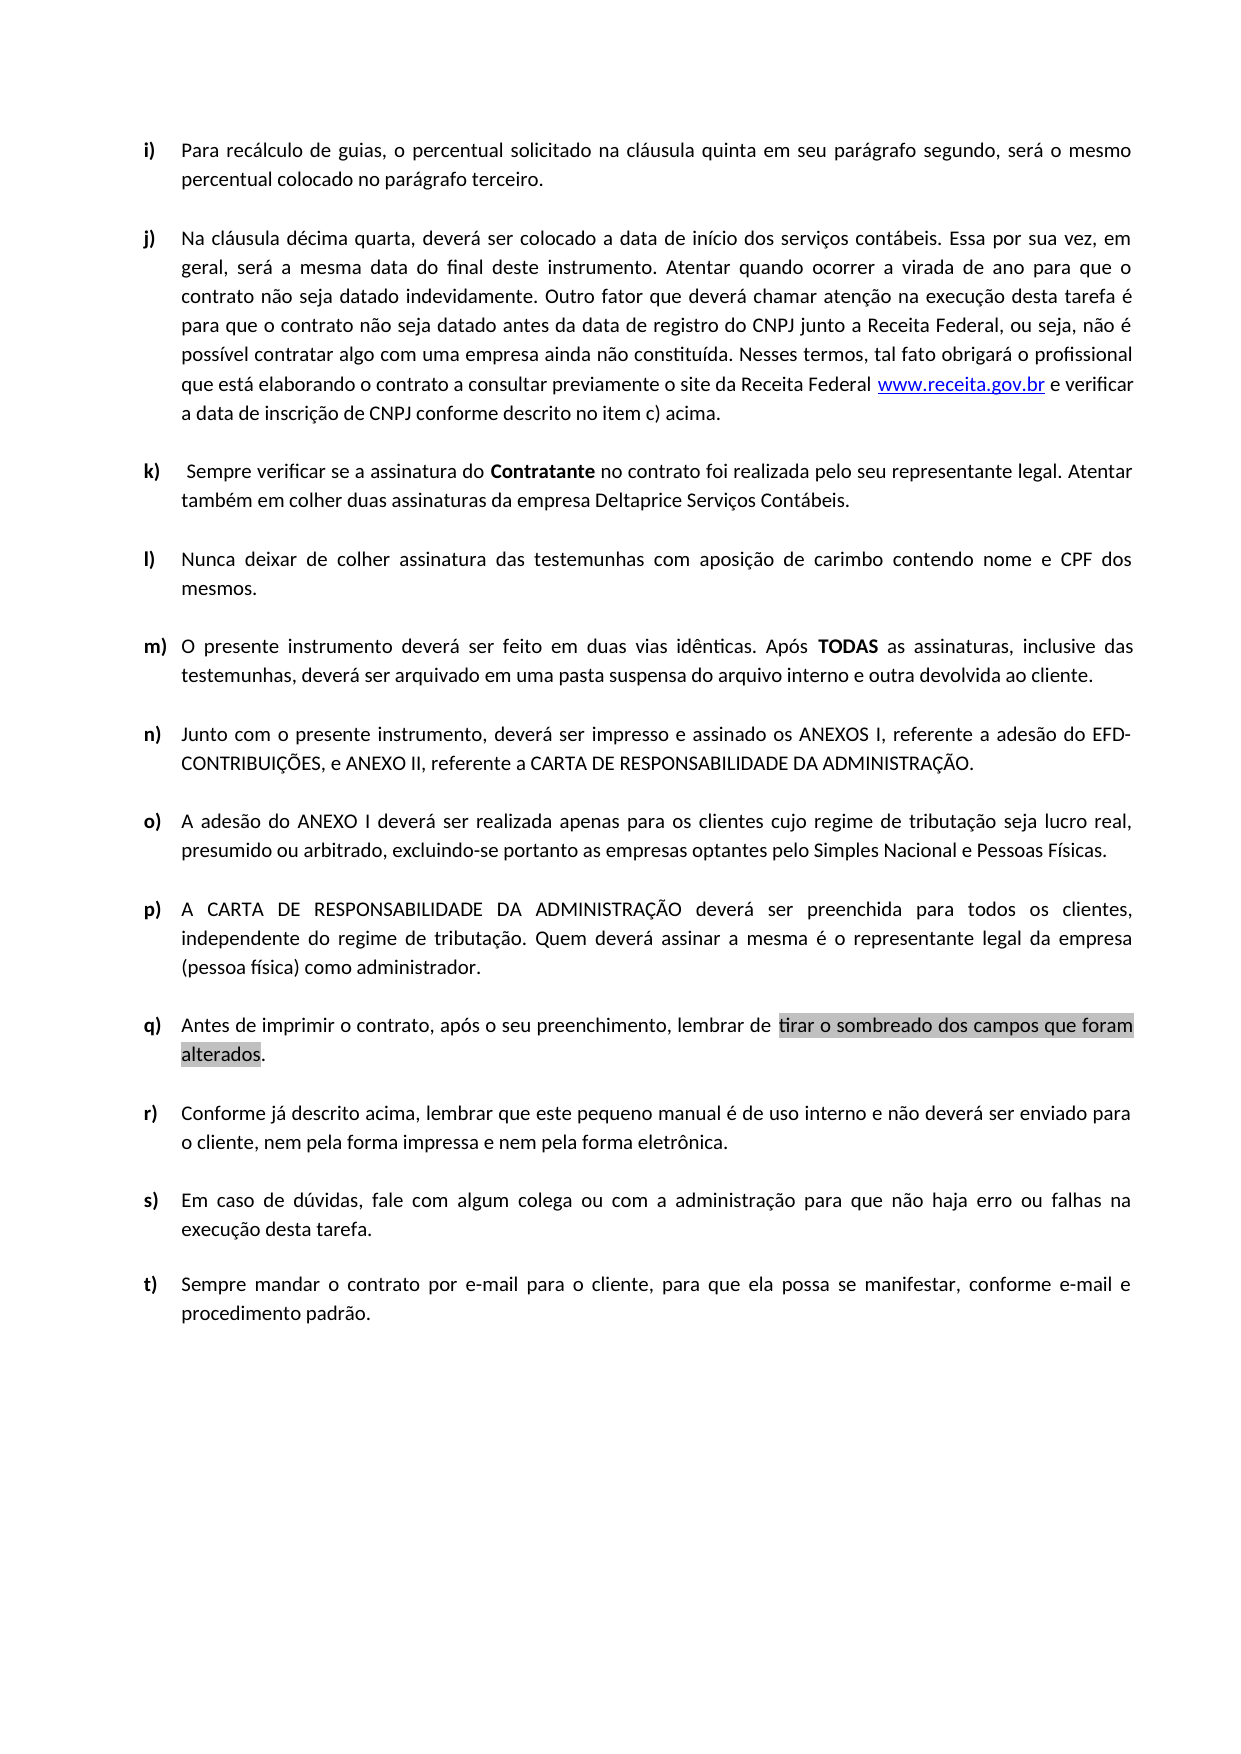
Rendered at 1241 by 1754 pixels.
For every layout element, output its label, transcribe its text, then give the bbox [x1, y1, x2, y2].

list Antes de imprimir o contrato, após o seu preenchimento, lembrar de tirar o sombreado dos campos que foram alterados. [144, 1012, 1134, 1067]
list A adesão do ANEXO I deverá ser realizada apenas para os clientes cujo regime de tributação seja lucro real, presumido ou arbitrado, excluindo-se portanto as empresas optantes pelo Simples Nacional e Pessoas Físicas. [144, 808, 1134, 863]
list A CARTA DE RESPONSABILIDADE DA ADMINISTRAÇÃO deverá ser preenchida para todos os clientes, independente do regime de tributação. Quem deverá assinar a mesma é o representante legal da empresa (pessoa física) como administrador. [144, 896, 1134, 979]
list O presente instrumento deverá ser feito em duas vias idênticas. Após TODAS as assinaturas, inclusive das testemunhas, deverá ser arquivado em uma pasta suspensa do arquivo interno e outra devolvida ao cliente. [144, 633, 1134, 688]
list Na cláusula décima quarta, deverá ser colocado a data de início dos serviços contábeis. Essa por sua vez, em geral, será a mesma data do final deste instrumento. Atentar quando ocorrer a virada de ano para que o contrato não seja datado indevidamente. Outro fator que deverá chamar atenção na execução desta tarefa é para que o contrato não seja datado antes da data de registro do CNPJ junto a Receita Federal, ou seja, não é possível contratar algo com uma empresa ainda não constituída. Nesses termos, tal fato obrigará o profissional que está elaborando o contrato a consultar previamente o site da Receita Federal www.receita.gov.br e verificar a data de inscrição de CNPJ conforme descrito no item c) acima. [144, 225, 1134, 425]
list Sempre verificar se a assinatura do Contratante no contrato foi realizada pelo seu representante legal. Atentar também em colher duas assinaturas da empresa Deltaprice Serviços Contábeis. [144, 458, 1134, 513]
list Conforme já descrito acima, lembrar que este pequeno manual é de uso interno e não deverá ser enviado para o cliente, nem pela forma impressa e nem pela forma eletrônica. [144, 1100, 1134, 1154]
list Para recálculo de guias, o percentual solicitado na cláusula quinta em seu parágrafo segundo, será o mesmo percentual colocado no parágrafo terceiro. [144, 137, 1134, 192]
list Sempre mandar o contrato por e-mail para o cliente, para que ela possa se manifestar, conforme e-mail e procedimento padrão. [144, 1271, 1134, 1326]
list Em caso de dúvidas, fale com algum colega ou com a administração para que não haja erro ou falhas na execução desta tarefa. [144, 1187, 1134, 1242]
list Nunca deixar de colher assinatura das testemunhas com aposição de carimbo contendo nome e CPF dos mesmos. [144, 546, 1134, 600]
list Junto com o presente instrumento, deverá ser impresso e assinado os ANEXOS I, referente a adesão do EFD-CONTRIBUIÇÕES, e ANEXO II, referente a CARTA DE RESPONSABILIDADE DA ADMINISTRAÇÃO. [144, 721, 1134, 775]
